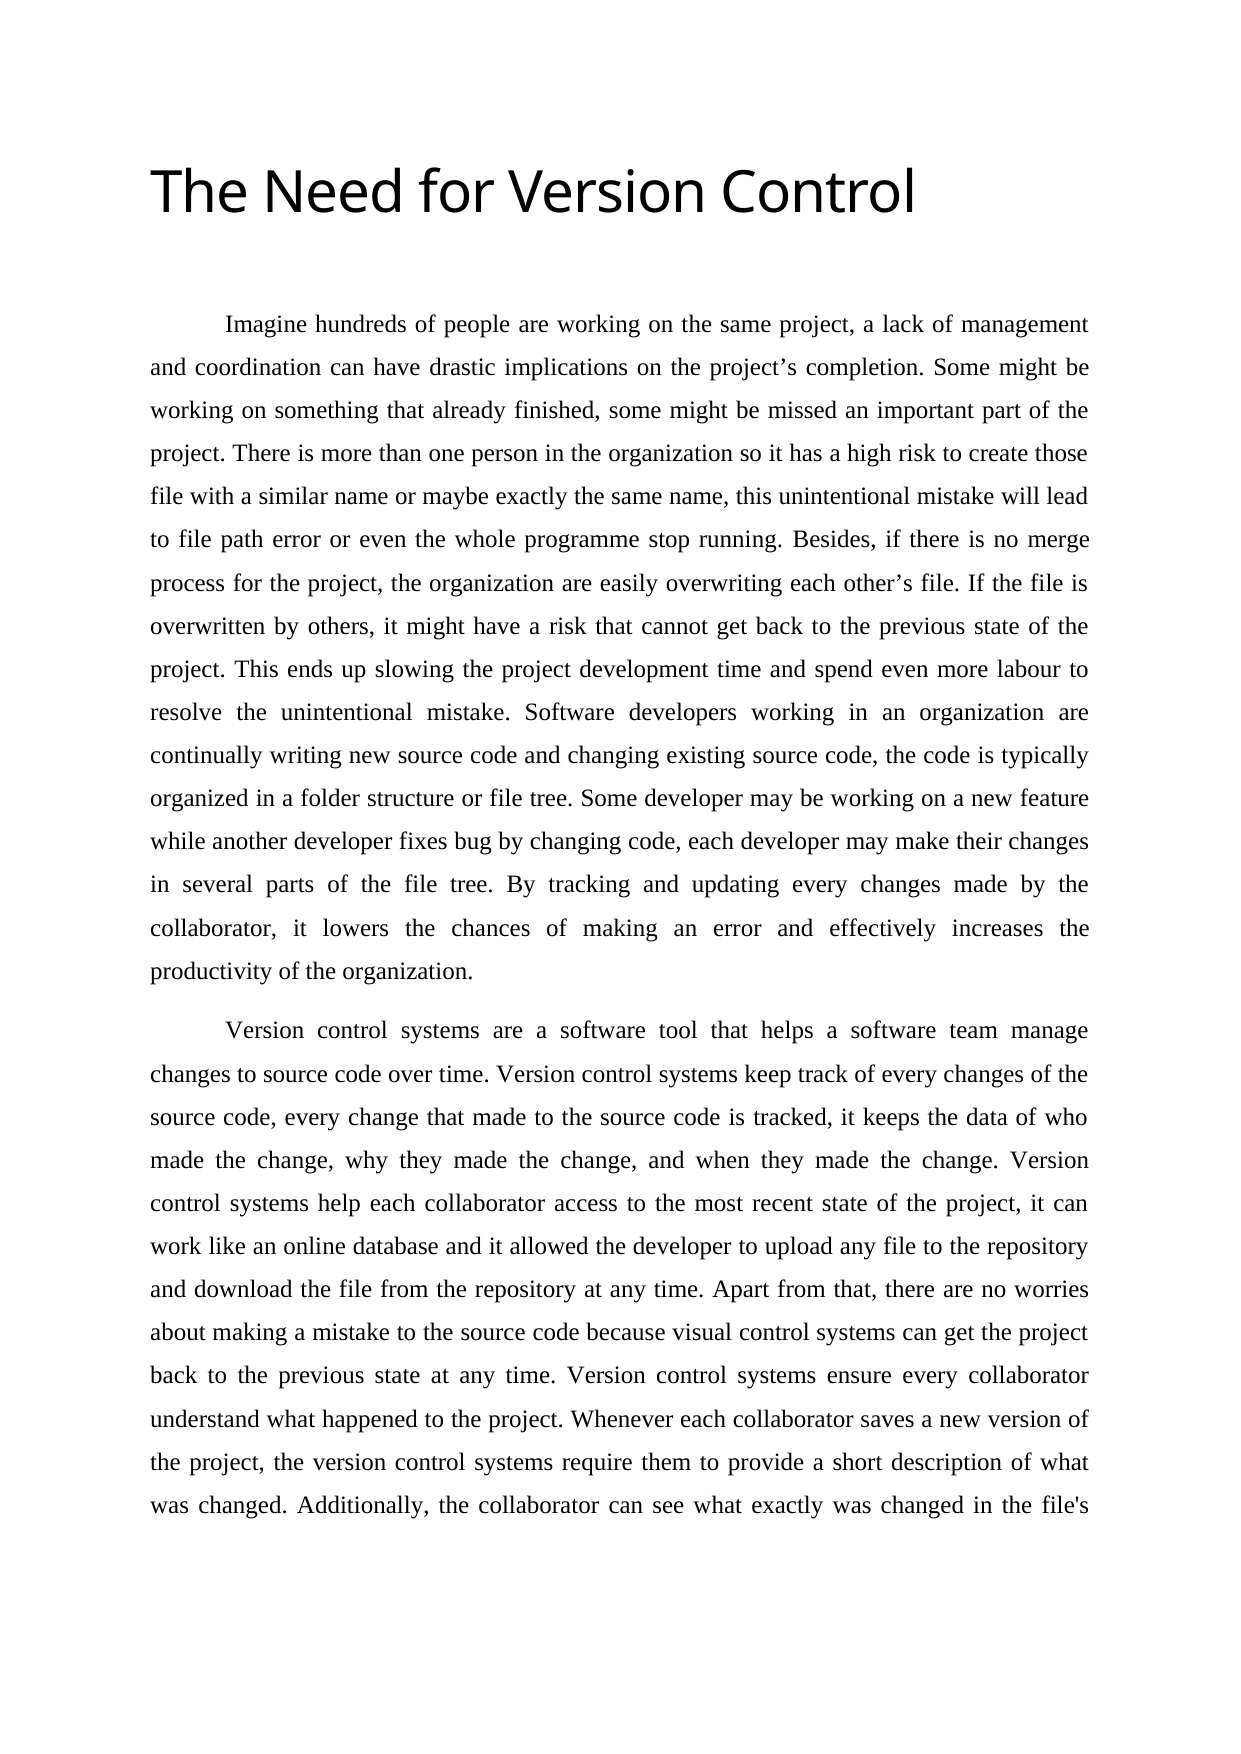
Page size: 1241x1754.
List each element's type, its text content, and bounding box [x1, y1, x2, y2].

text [150, 1016, 1090, 1519]
text Imagine hundreds of people are working on the same project, a lack of management and coordination can have drastic implications on the project’s completion. Some might be working on something that already finished, some might be missed an important part of the project. There is more than one person in the organization so it has a high risk to create those file with a similar name or maybe exactly the same name, this unintentional mistake will lead to file path error or even the whole programme stop running. Besides, if there is no merge process for the project, the organization are easily overwriting each other’s file. If the file is overwritten by others, it might have a risk that cannot get back to the previous state of the project. This ends up slowing the project development time and spend even more labour to resolve the unintentional mistake. Software developers working in an organization are continually writing new source code and changing existing source code, the code is typically organized in a folder structure or file tree. Some developer may be working on a new feature while another developer fixes bug by changing code, each developer may make their changes in several parts of the file tree. By tracking and updating every changes made by the collaborator, it lowers the chances of making an error and effectively increases the productivity of the organization. [150, 309, 1090, 984]
title The Need for Version Control [150, 150, 1090, 229]
